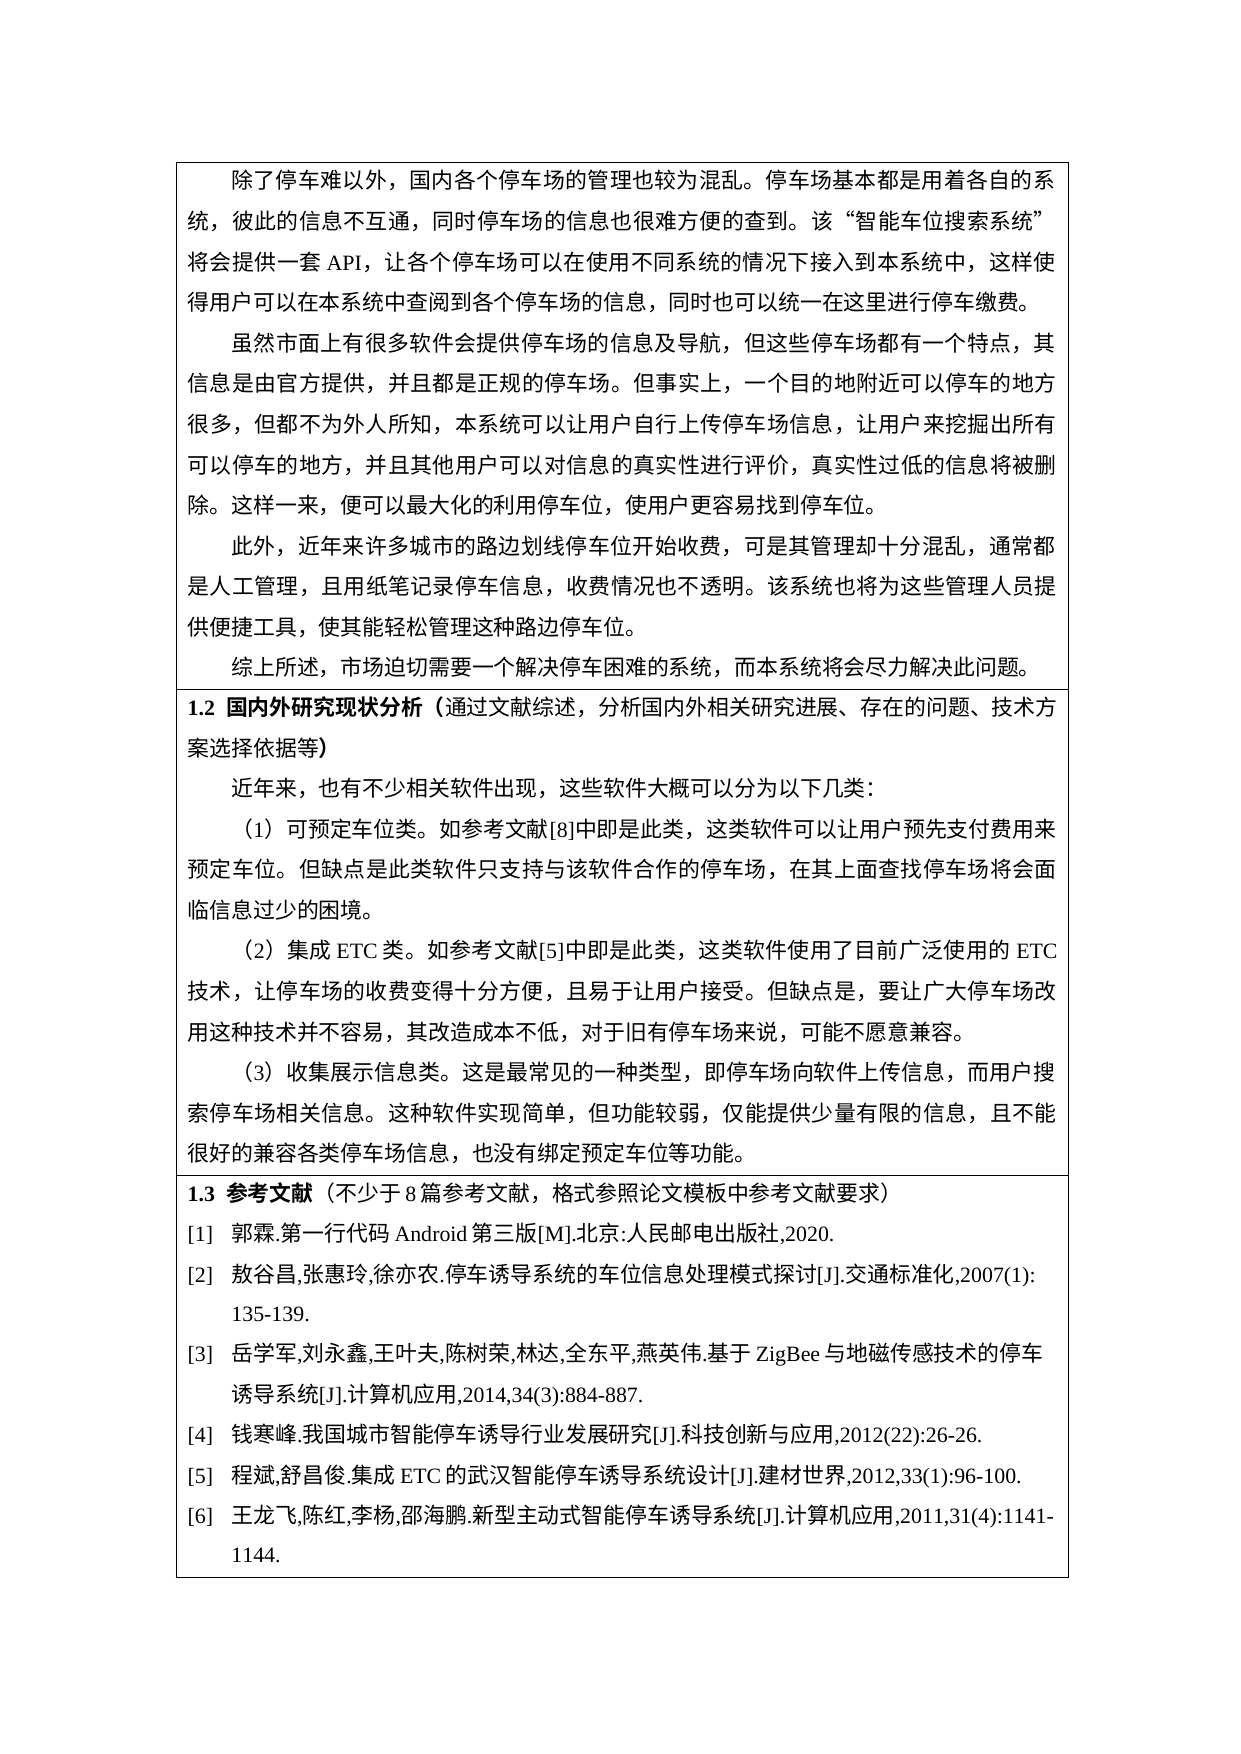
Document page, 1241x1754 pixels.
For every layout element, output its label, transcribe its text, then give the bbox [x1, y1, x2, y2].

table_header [177, 163, 1068, 689]
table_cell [177, 1176, 1068, 1577]
table_cell 1.2 国内外研究现状分析（通过文献综述，分析国内外相关研究进展、存在的问题、技术方案选择依据等） 近年来，也有不少相关软件出现，这些软件大概可以分为以下几类： （1）可预定车位类。如参考文献[8]中即是此类，这类软件可以让用户预先支付费用来预定车位。但缺点是此类软件只支持与该软件合作的停车场，在其上面查找停车场将会面临信息过少的困境。 （2）集成ETC类。如参考文献[5]中即是此类，这类软件使用了目前广泛使用的ETC技术，让停车场的收费变得十分方便，且易于让用户接受。但缺点是，要让广大停车场改用这种技术并不容易，其改造成本不低，对于旧有停车场来说，可能不愿意兼容。 （3）收集展示信息类。这是最常见的一种类型，即停车场向软件上传信息，而用户搜索停车场相关信息。这种软件实现简单，但功能较弱，仅能提供少量有限的信息，且不能很好的兼容各类停车场信息，也没有绑定预定车位等功能。 [177, 690, 1068, 1174]
